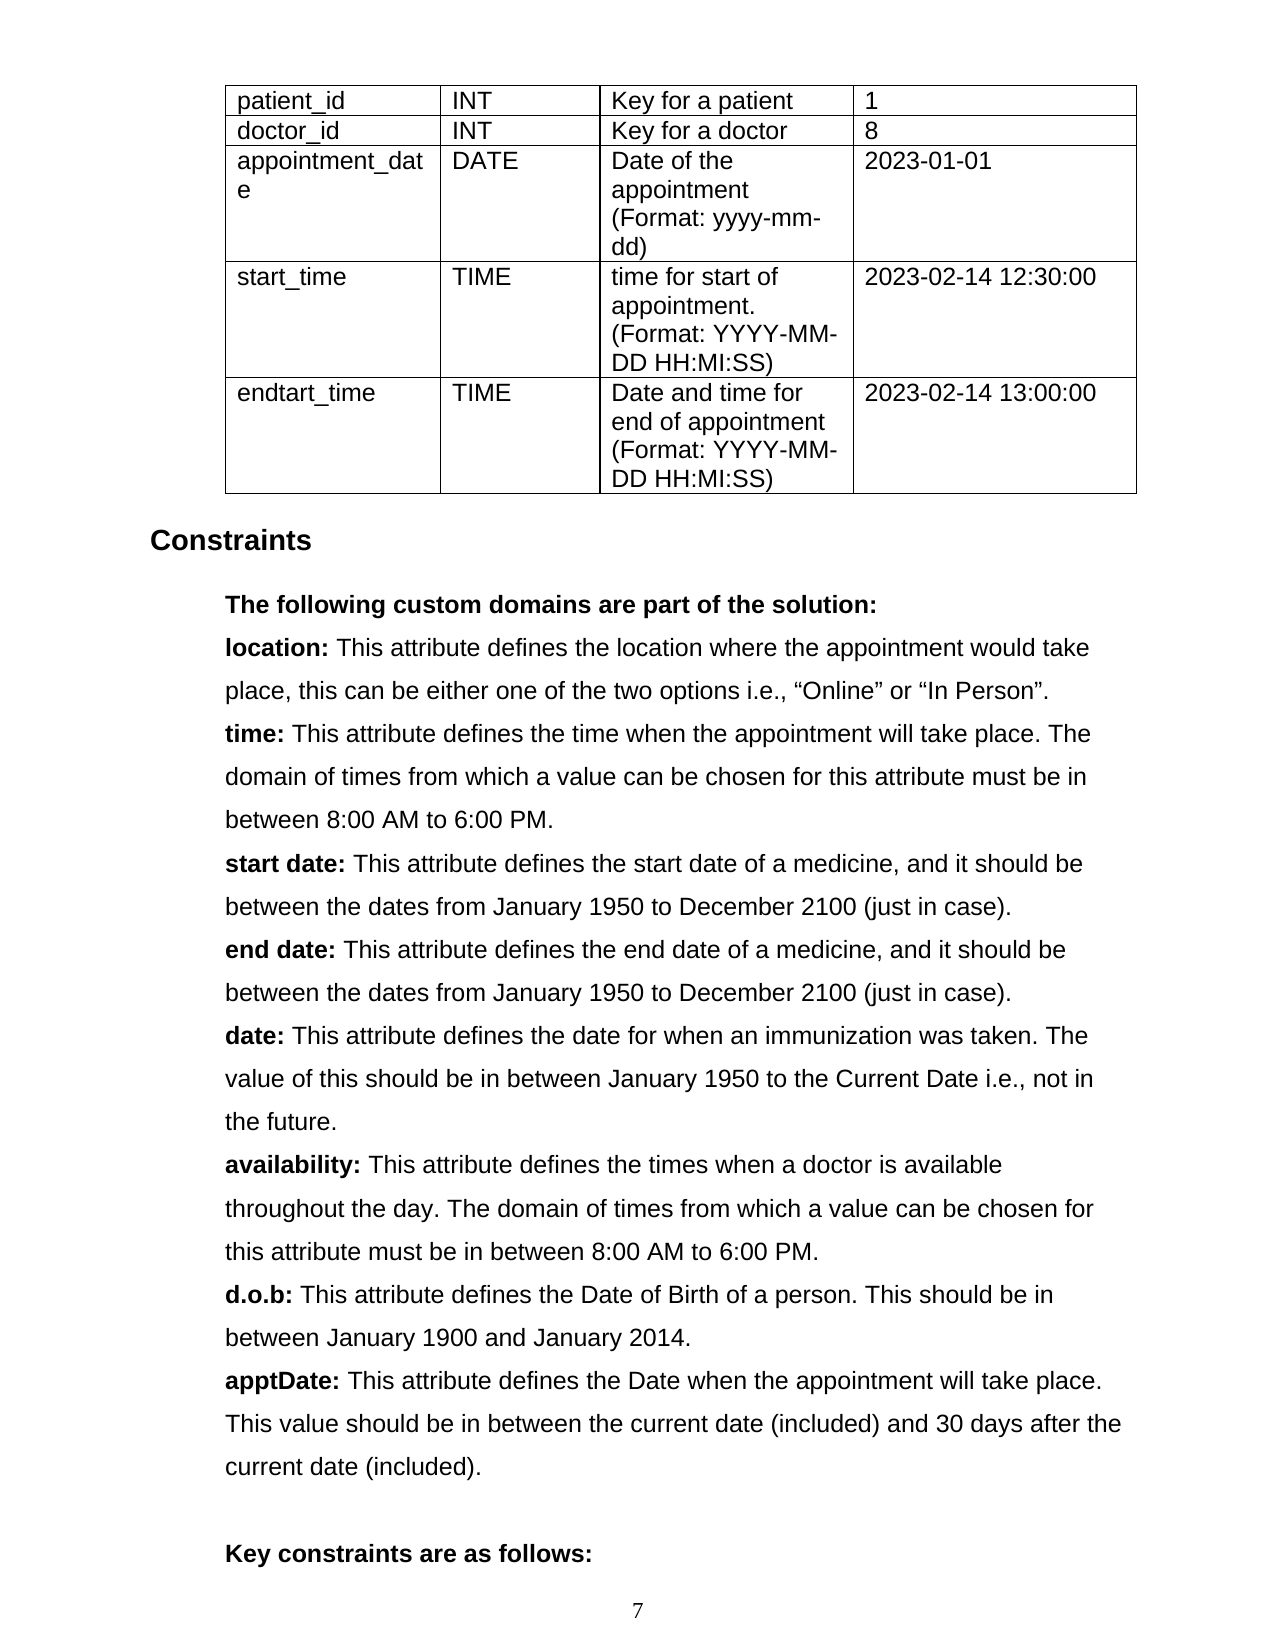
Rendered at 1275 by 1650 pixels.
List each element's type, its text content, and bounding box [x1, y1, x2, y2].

text The following custom domains are part of the solution: [225, 590, 1125, 619]
text Constraints [150, 523, 1125, 556]
table_cell appointment_date [226, 146, 440, 261]
text time: This attribute defines the time when the appointment will take place. The domain of times from which a value can be chosen for this attribute must be in between 8:00 AM to 6:00 PM. [225, 719, 1125, 834]
table_cell endtart_time [226, 378, 440, 493]
table_cell 8 [854, 116, 1136, 145]
table_cell INT [441, 116, 599, 145]
table_cell patient_id [226, 86, 440, 115]
text availability: This attribute defines the times when a doctor is available throughout the day. The domain of times from which a value can be chosen for this attribute must be in between 8:00 AM to 6:00 PM. [225, 1151, 1125, 1266]
table_cell TIME [441, 378, 599, 493]
text end date: This attribute defines the end date of a medicine, and it should be between the dates from January 1950 to December 2100 (just in case). [225, 935, 1125, 1007]
table_cell time for start of appointment. (Format: YYYY-MM-DD HH:MI:SS) [601, 262, 853, 377]
table_cell TIME [441, 262, 599, 377]
text date: This attribute defines the date for when an immunization was taken. The value of this should be in between January 1950 to the Current Date i.e., not in the future. [225, 1021, 1125, 1136]
text start date: This attribute defines the start date of a medicine, and it should be between the dates from January 1950 to December 2100 (just in case). [225, 849, 1125, 921]
text apptDate: This attribute defines the Date when the appointment will take place. This value should be in between the current date (included) and 30 days after the current date (included). [225, 1366, 1125, 1481]
table_cell 2023-01-01 [854, 146, 1136, 261]
table_cell Key for a patient [601, 86, 853, 115]
table_cell 2023-02-14 13:00:00 [854, 378, 1136, 493]
table_cell Date and time for end of appointment (Format: YYYY-MM-DD HH:MI:SS) [601, 378, 853, 493]
table_cell INT [441, 86, 599, 115]
table_cell Date of the appointment (Format: yyyy-mm-dd) [601, 146, 853, 261]
table_cell Key for a doctor [601, 116, 853, 145]
table_cell doctor_id [226, 116, 440, 145]
table_cell 2023-02-14 12:30:00 [854, 262, 1136, 377]
text Key constraints are as follows: [225, 1539, 1125, 1567]
table_cell DATE [441, 146, 599, 261]
table_cell 1 [854, 86, 1136, 115]
text d.o.b: This attribute defines the Date of Birth of a person. This should be in between January 1900 and January 2014. [225, 1280, 1125, 1352]
table_cell start_time [226, 262, 440, 377]
text location: This attribute defines the location where the appointment would take place, this can be either one of the two options i.e., “Online” or “In Person”. [225, 633, 1125, 705]
